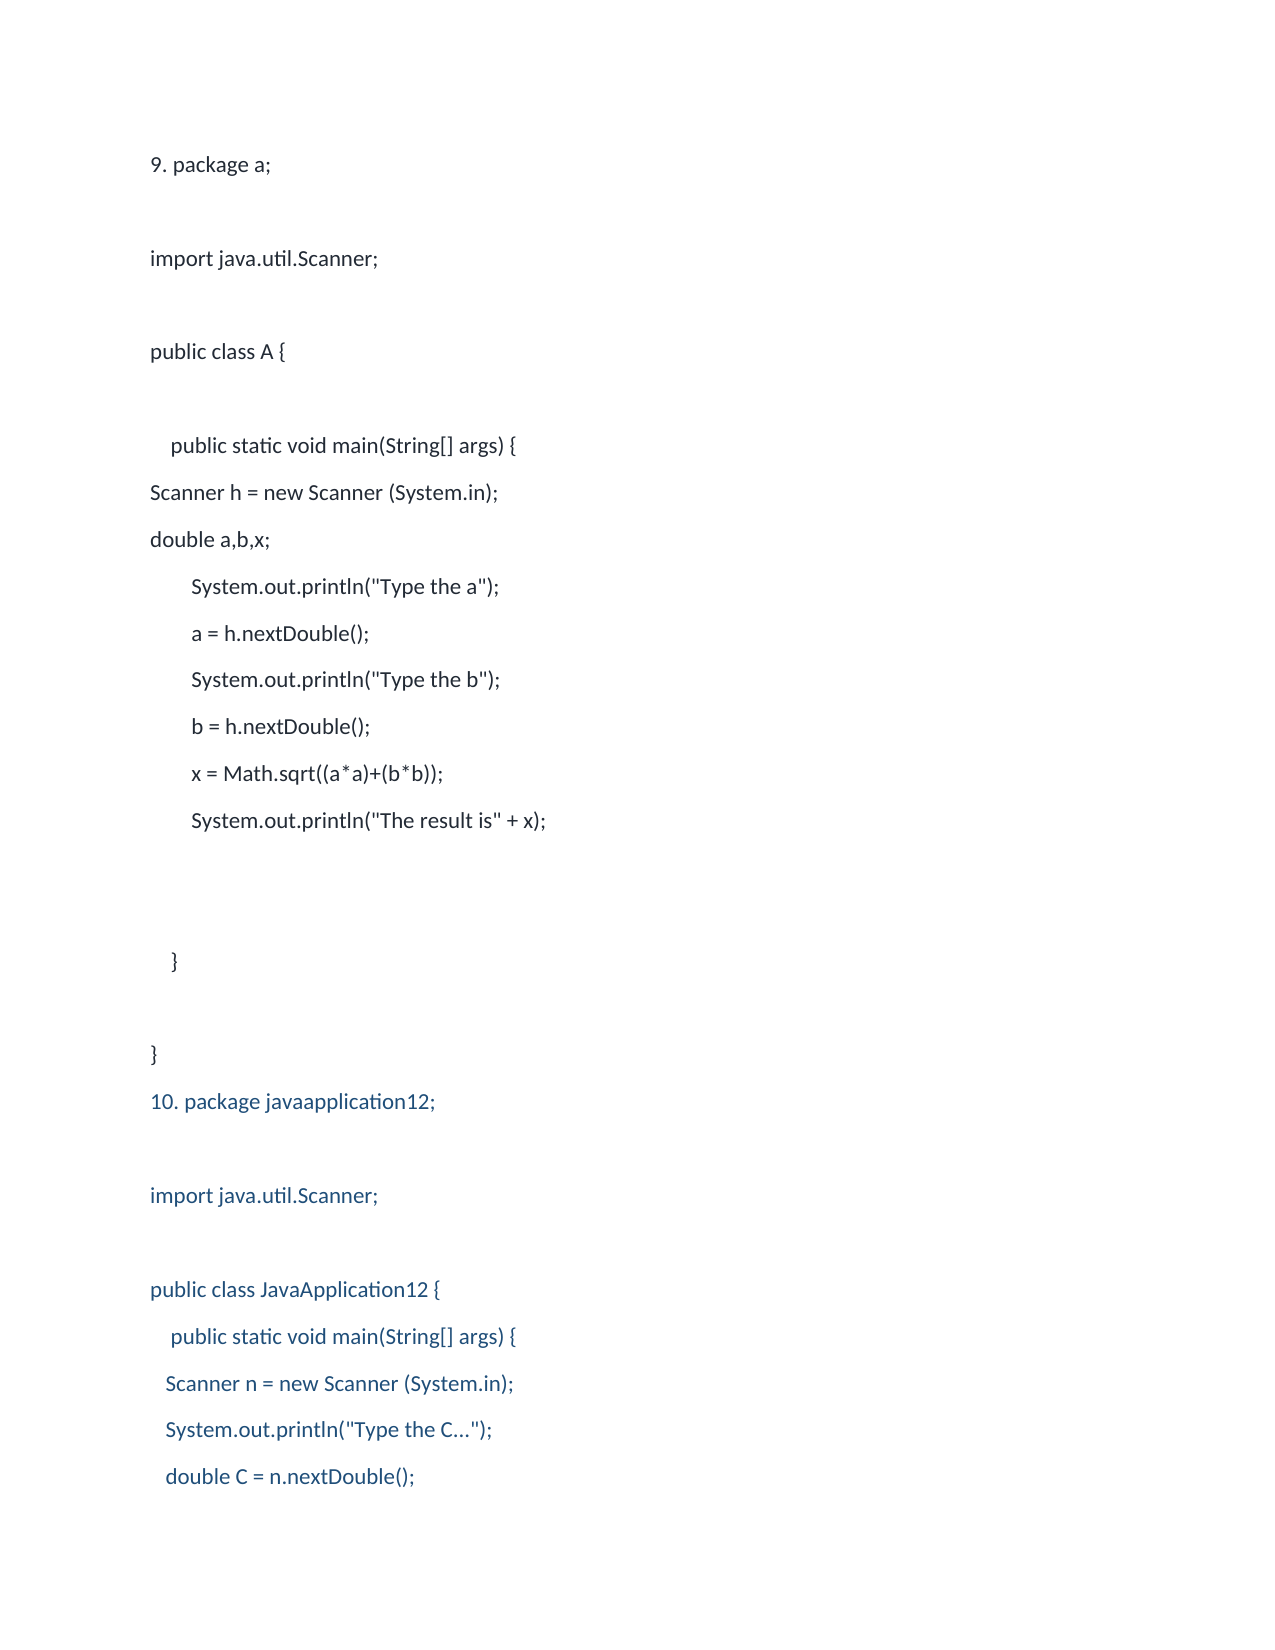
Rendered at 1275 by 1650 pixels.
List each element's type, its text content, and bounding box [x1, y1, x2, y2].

text double a,b,x; [150, 525, 1125, 553]
text public class JavaApplication12 { [150, 1275, 1125, 1303]
text } [150, 1041, 1125, 1069]
text } [150, 947, 1125, 975]
text System.out.println("The result is" + x); [150, 806, 1125, 834]
text import java.util.Scanner; [150, 1181, 1125, 1209]
text 10. package javaapplication12; [150, 1087, 1125, 1116]
text import java.util.Scanner; [150, 244, 1125, 272]
text Scanner n = new Scanner (System.in); [150, 1369, 1125, 1397]
text a = h.nextDouble(); [150, 619, 1125, 647]
text public class A { [150, 337, 1125, 366]
text double C = n.nextDouble(); [150, 1462, 1125, 1491]
text Scanner h = new Scanner (System.in); [150, 478, 1125, 506]
text System.out.println("Type the C..."); [150, 1416, 1125, 1444]
text System.out.println("Type the a"); [150, 572, 1125, 600]
text x = Math.sqrt((a*a)+(b*b)); [150, 759, 1125, 787]
text public static void main(String[] args) { [150, 1322, 1125, 1350]
text public static void main(String[] args) { [150, 431, 1125, 459]
text 9. package a; [150, 150, 1125, 178]
text b = h.nextDouble(); [150, 712, 1125, 741]
text System.out.println("Type the b"); [150, 666, 1125, 694]
